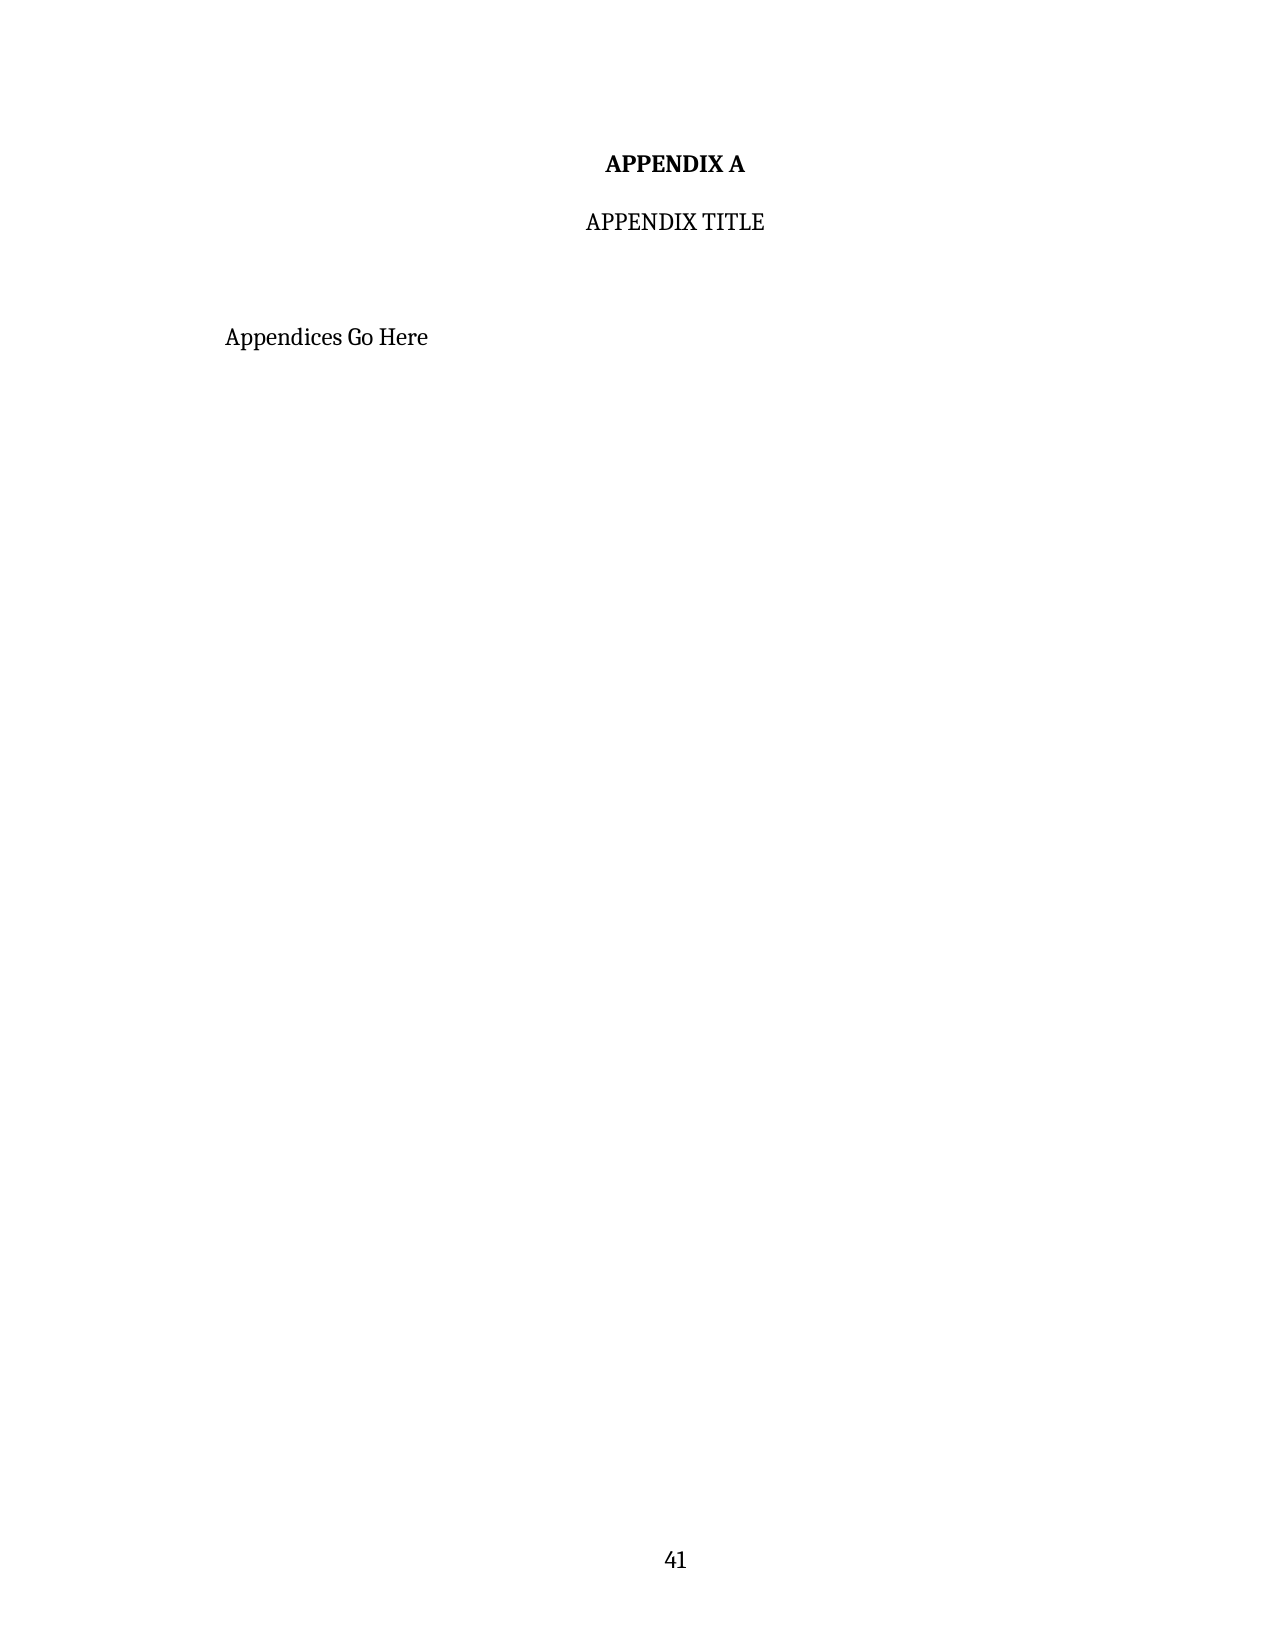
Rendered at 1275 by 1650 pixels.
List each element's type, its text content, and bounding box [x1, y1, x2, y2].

text APPENDIX TITLE [225, 207, 1125, 236]
text APPENDIX A [225, 150, 1125, 179]
text Appendices Go Here [225, 322, 1125, 351]
